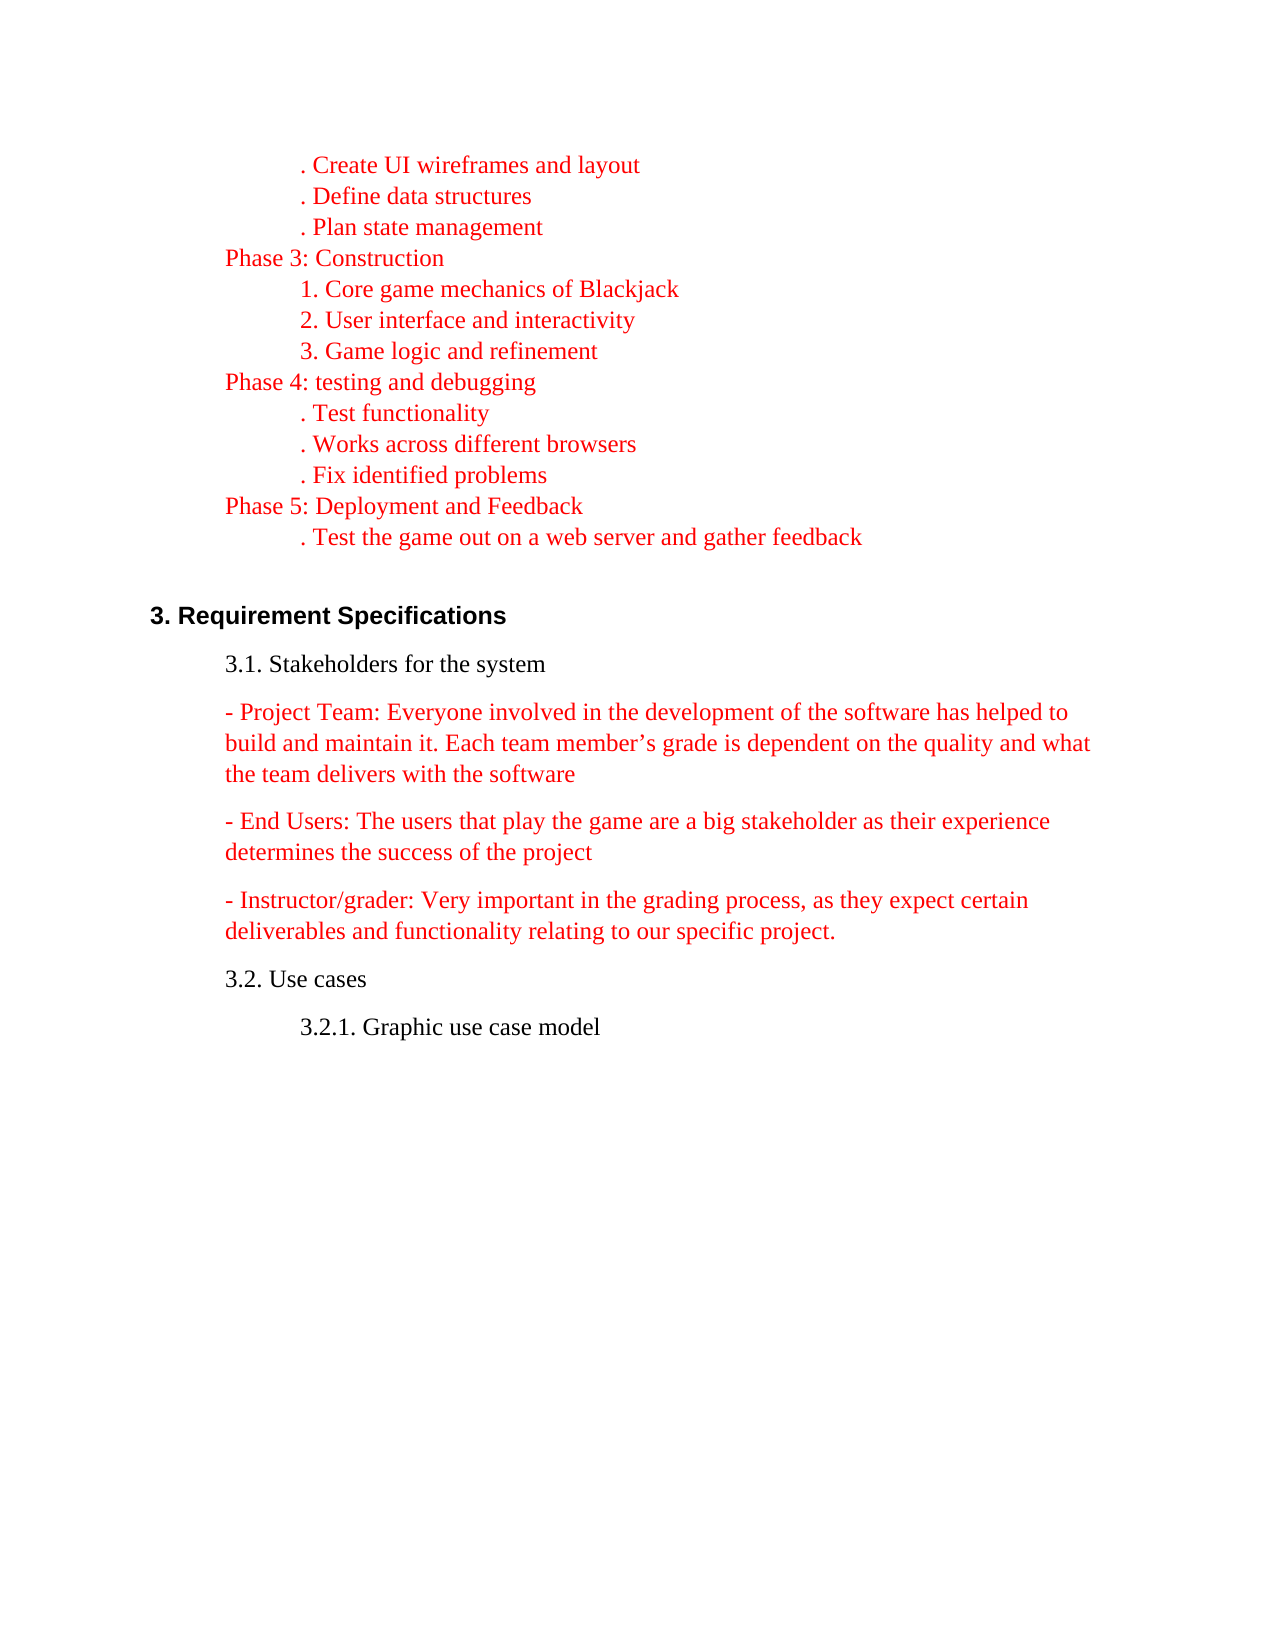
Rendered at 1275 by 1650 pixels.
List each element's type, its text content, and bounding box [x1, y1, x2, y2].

text . Works across different browsers [225, 429, 1125, 458]
text 1. Core game mechanics of Blackjack [225, 274, 1125, 303]
text 2. User interface and interactivity [225, 305, 1125, 334]
text - End Users: The users that play the game are a big stakeholder as their experience determines the success of the project [225, 806, 1125, 866]
text 3.2. Use cases [225, 964, 1125, 993]
text Phase 4: testing and debugging [225, 367, 1125, 396]
text Phase 5: Deployment and Feedback [225, 491, 1125, 520]
text . Fix identified problems [225, 460, 1125, 489]
text . Define data structures [225, 181, 1125, 210]
text 3.2.1. Graphic use case model [300, 1012, 1125, 1040]
text Phase 3: Construction [225, 243, 1125, 272]
text . Create UI wireframes and layout [225, 150, 1125, 179]
text 3.1. Stakeholders for the system [225, 649, 1125, 678]
text 3. Game logic and refinement [225, 336, 1125, 365]
text . Plan state management [225, 212, 1125, 241]
text - Instructor/grader: Very important in the grading process, as they expect certain deliverables and functionality relating to our specific project. [225, 885, 1125, 945]
text . Test functionality [225, 398, 1125, 427]
text - Project Team: Everyone involved in the development of the software has helped to build and maintain it. Each team member’s grade is dependent on the quality and what the team delivers with the software [225, 697, 1125, 787]
text . Test the game out on a web server and gather feedback [225, 522, 1125, 551]
text 3. Requirement Specifications [150, 601, 1125, 630]
